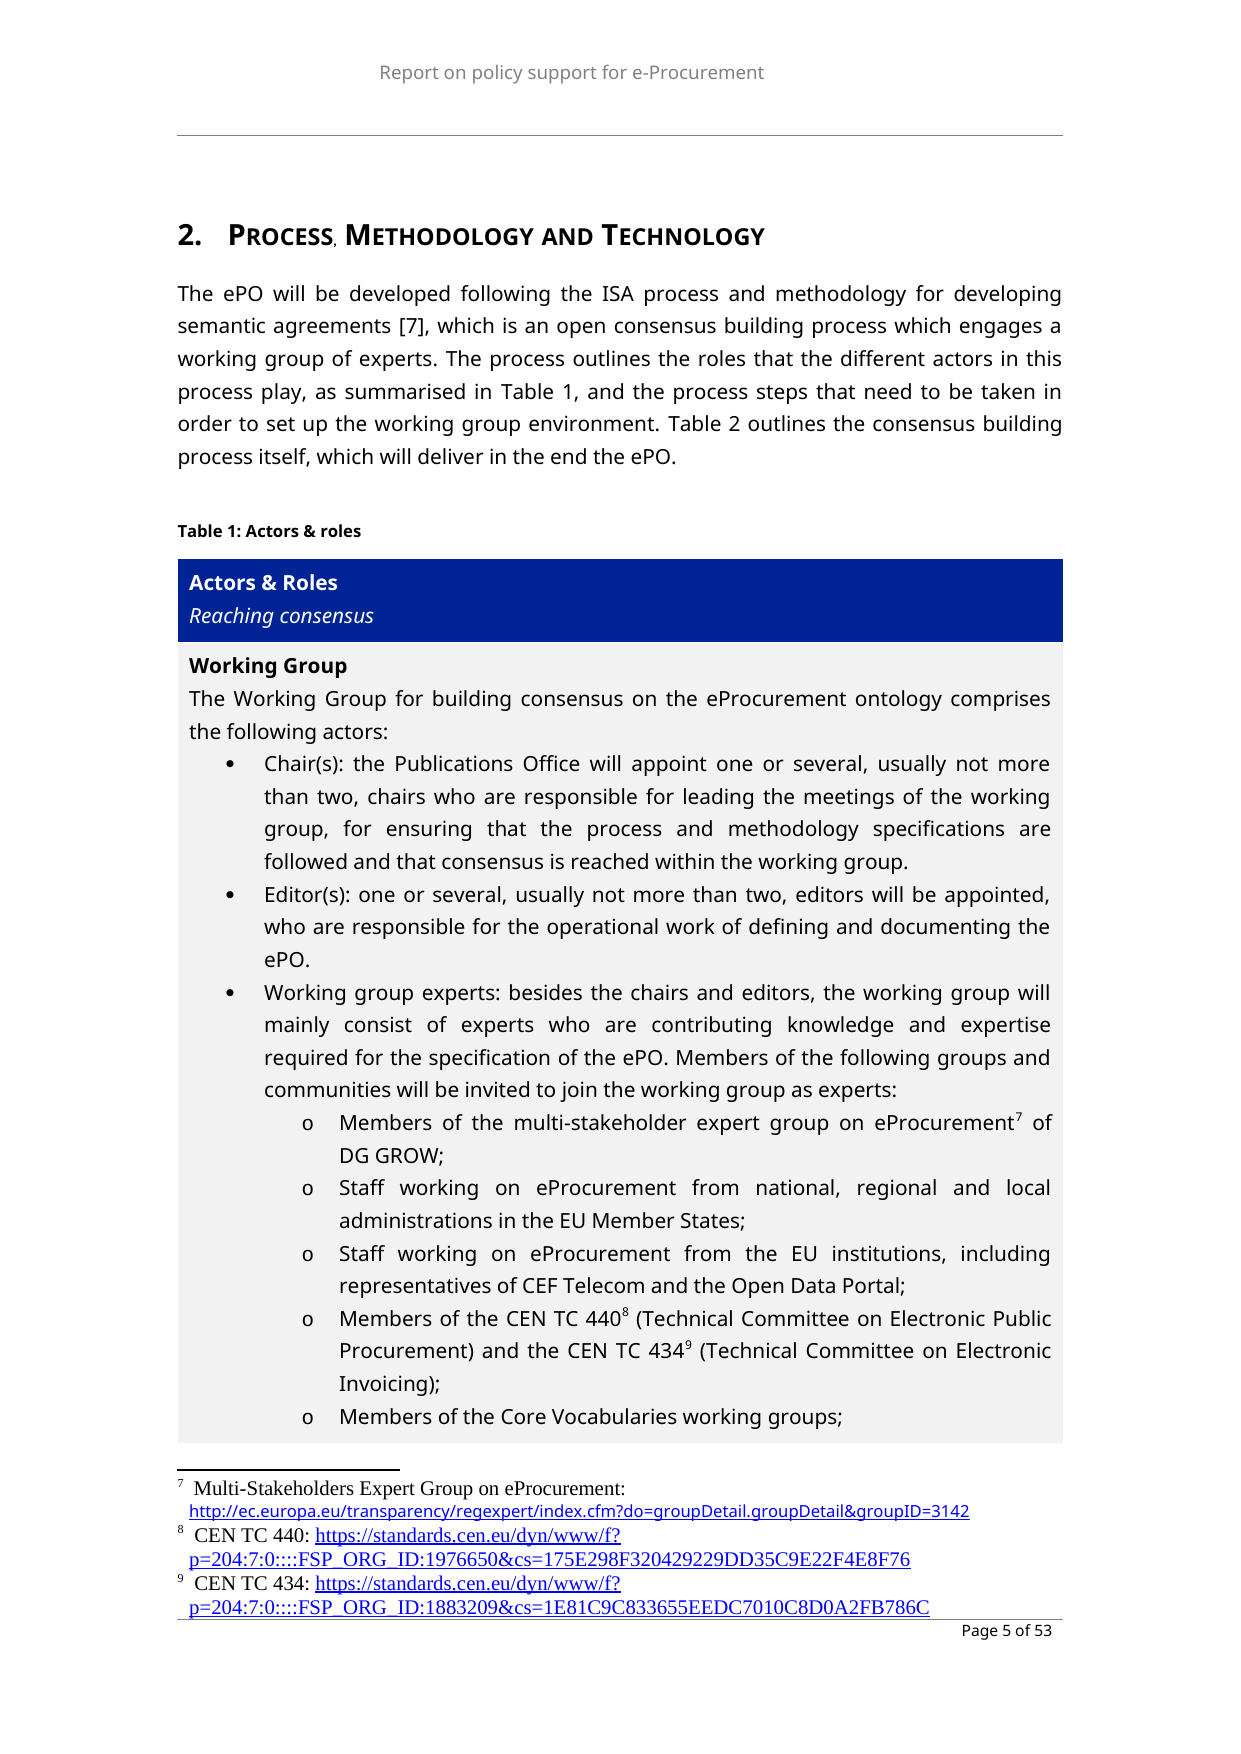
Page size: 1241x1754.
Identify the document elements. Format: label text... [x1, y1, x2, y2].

text The ePO will be developed following the ISA process and methodology for developing semantic agreements , which is an open consensus building process which engages a working group of experts. The process outlines the roles that the different actors in this process play, as summarised in Table 1, and the process steps that need to be taken in order to set up the working group environment. Table 2 outlines the consensus building process itself, which will deliver in the end the ePO. [177, 279, 1063, 471]
subtitle Process, Methodology and Technology [177, 214, 1063, 254]
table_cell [178, 643, 1063, 1443]
text Table 1: Actors & roles [177, 520, 1063, 542]
table_header Actors & Roles Reaching consensus [178, 559, 1063, 642]
